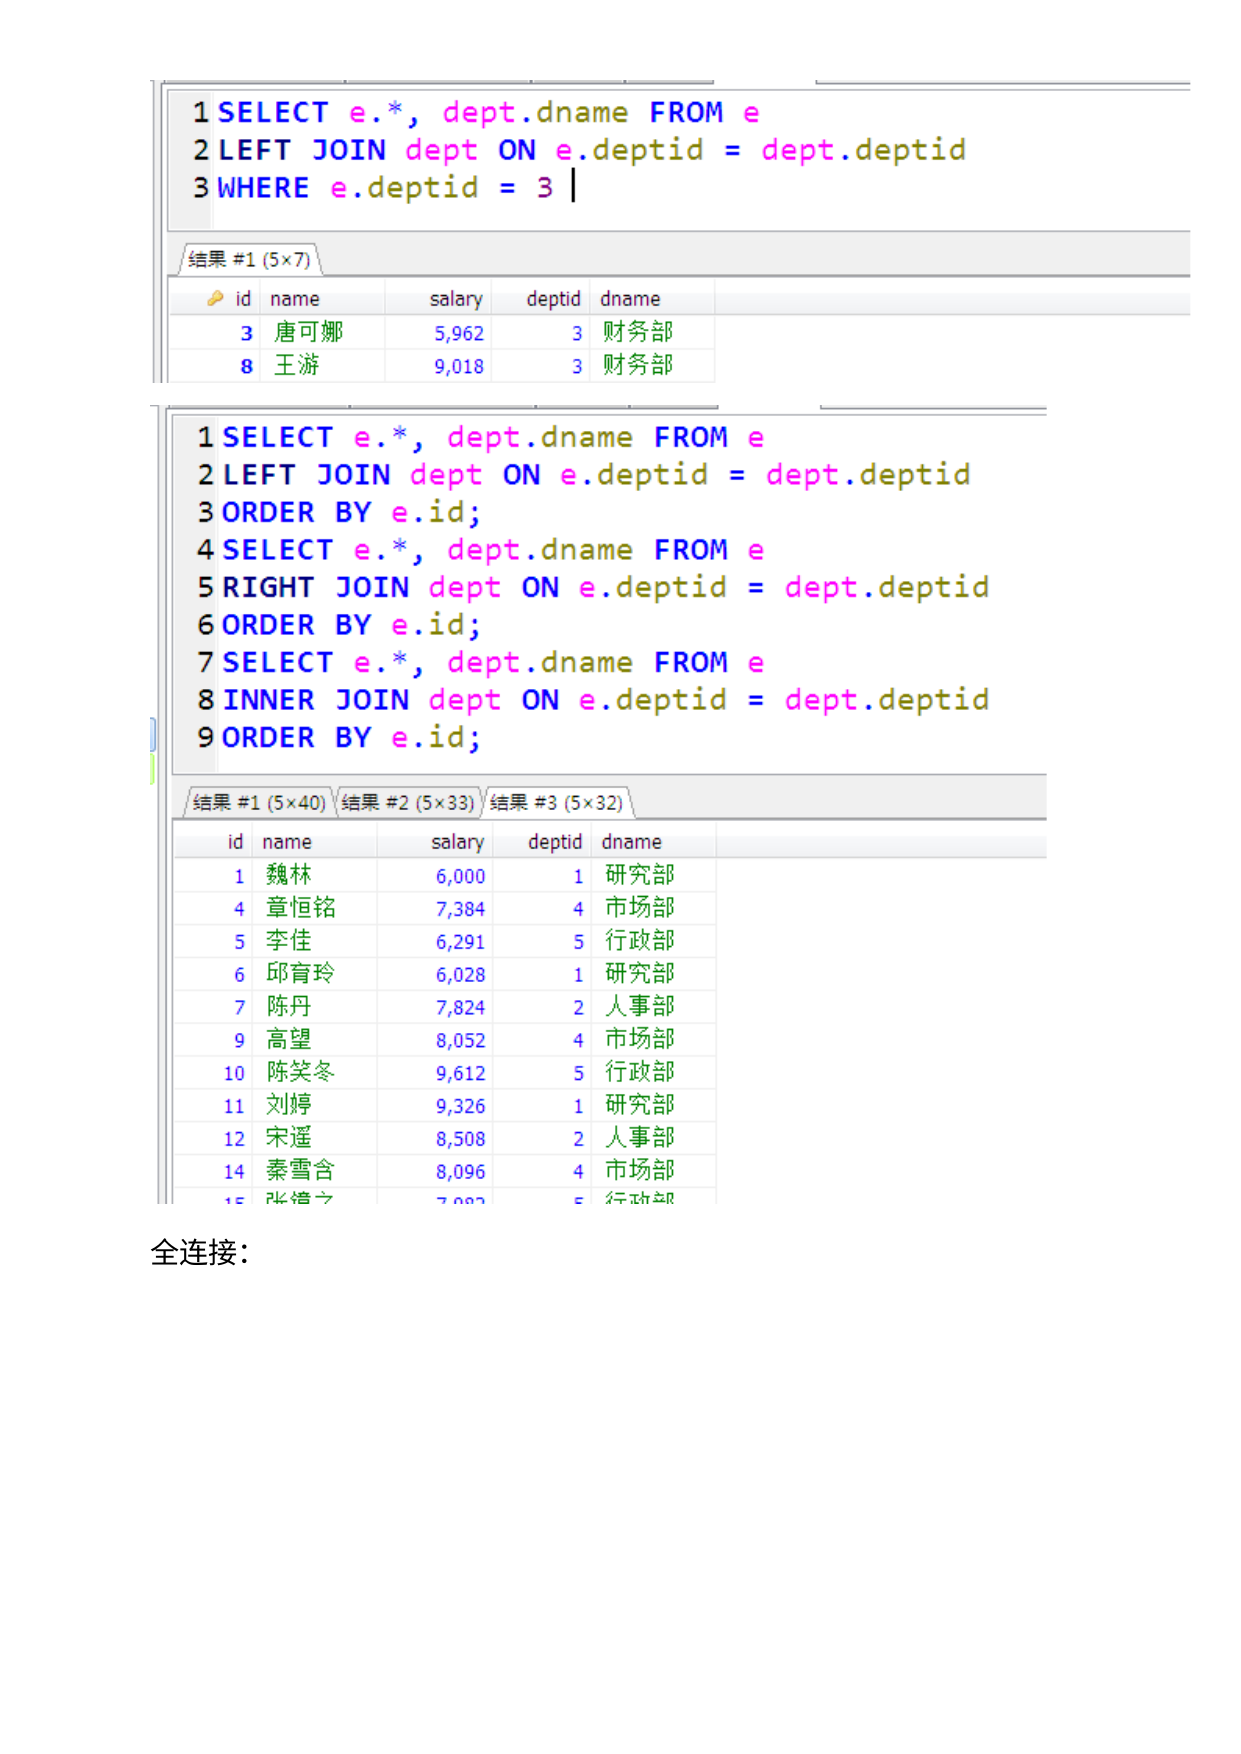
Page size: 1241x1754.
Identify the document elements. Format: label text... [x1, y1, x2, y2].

list 全连接： [150, 1218, 1165, 1283]
picture [150, 80, 1191, 383]
picture [150, 405, 1047, 1204]
